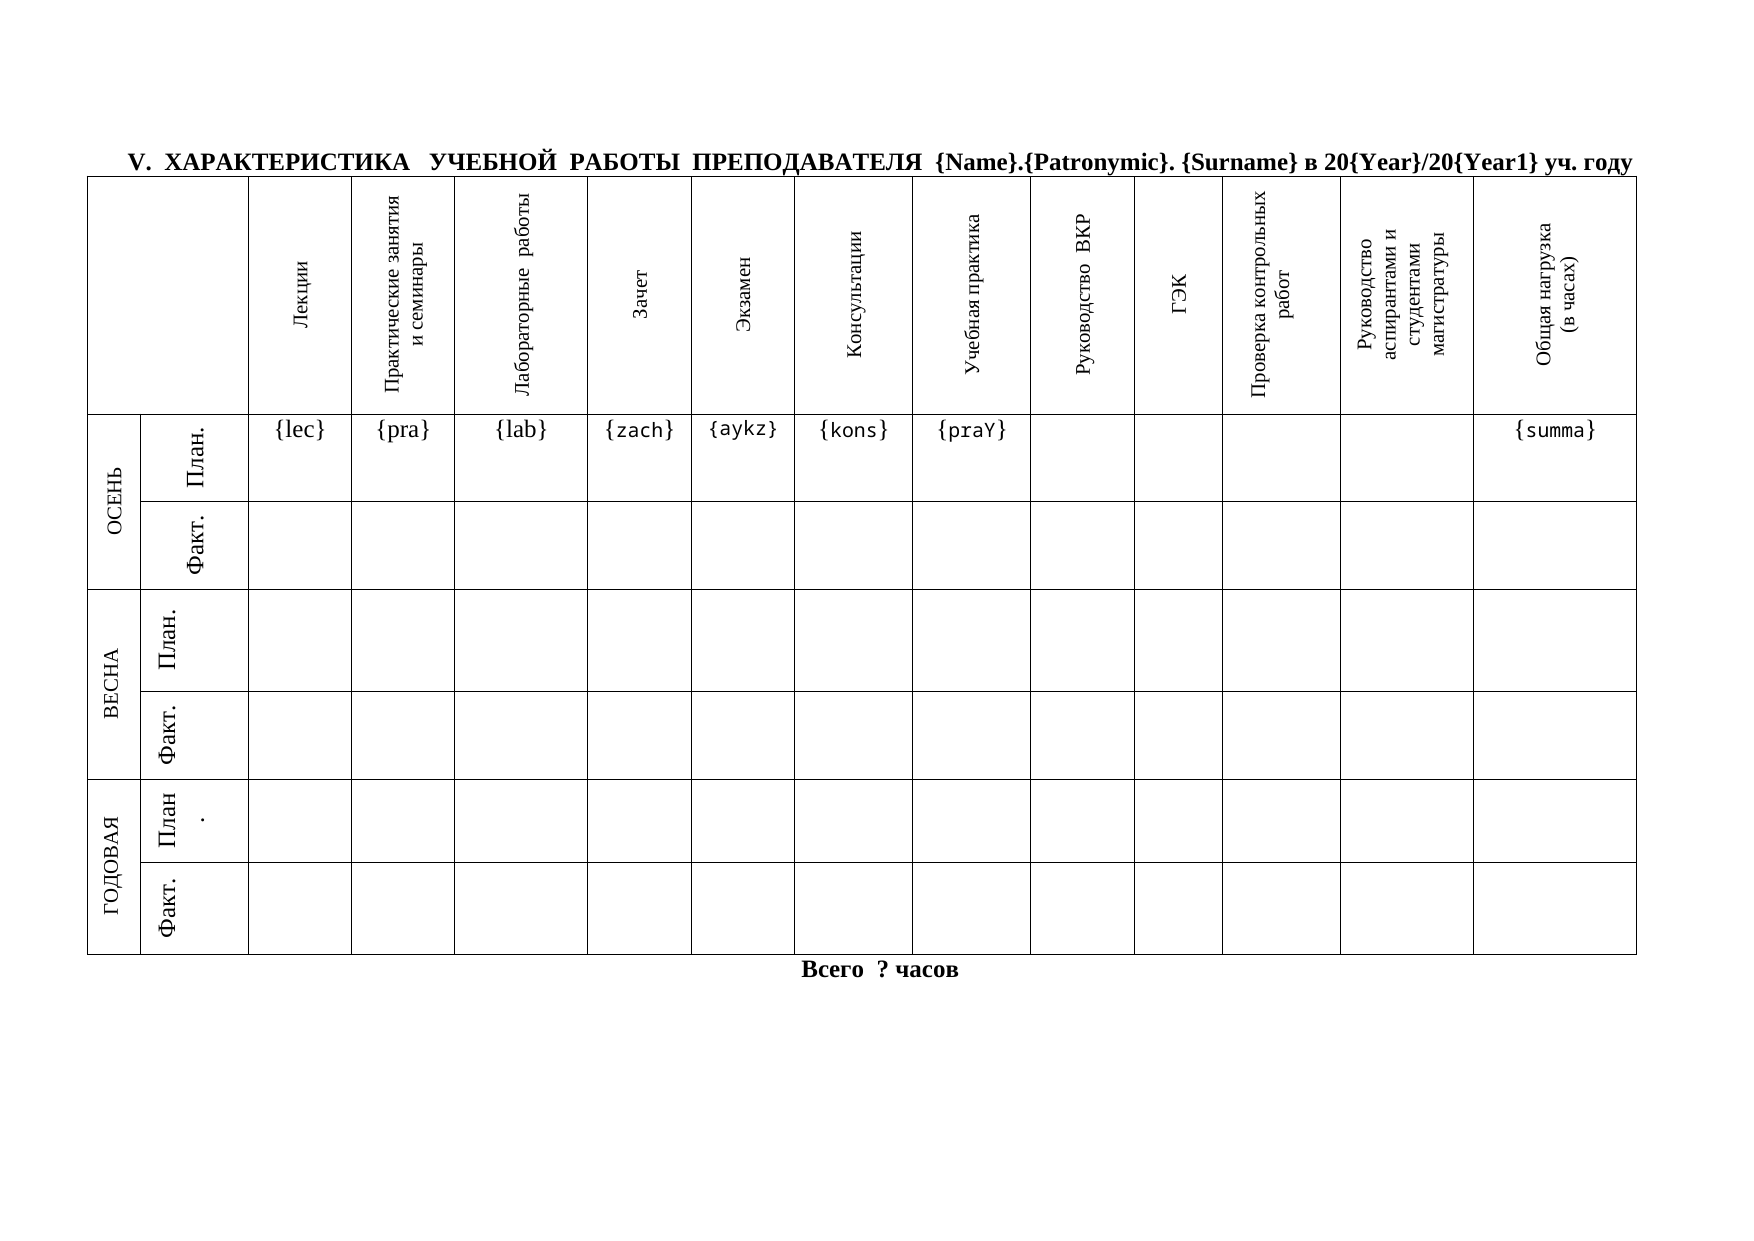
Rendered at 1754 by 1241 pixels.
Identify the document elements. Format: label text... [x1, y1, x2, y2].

table_cell [1135, 502, 1222, 589]
table_cell {praY} [913, 415, 1030, 501]
table_cell [1474, 863, 1636, 953]
table_cell [913, 692, 1030, 778]
table_header Лабораторные работы [455, 177, 587, 413]
table_cell [1341, 590, 1473, 691]
table_cell [913, 780, 1030, 862]
table_cell [1341, 863, 1473, 953]
table_cell [1341, 415, 1473, 501]
table_header Общая нагрузка (в часах) [1474, 177, 1636, 413]
table_cell [1135, 863, 1222, 953]
table_header Консультации [795, 177, 912, 413]
text V. ХАРАКТЕРИСТИКА УЧЕБНОЙ РАБОТЫ ПРЕПОДАВАТЕЛЯ {Name}.{Patronymic}. {Surname} в 20{Year}/20{Year1} уч. году [89, 147, 1671, 176]
text Всего ? часов [89, 954, 1671, 983]
table_cell [1223, 502, 1340, 589]
table_cell [249, 590, 351, 691]
table_cell [692, 863, 794, 953]
table_cell [795, 502, 912, 589]
table_cell [692, 780, 794, 862]
table_cell {kons} [795, 415, 912, 501]
table_cell [1031, 863, 1134, 953]
table_cell [692, 502, 794, 589]
table_cell [588, 502, 691, 589]
table_cell План. [141, 415, 248, 501]
table_cell {summa} [1474, 415, 1636, 501]
table_cell План. [141, 780, 248, 862]
table_cell [249, 502, 351, 589]
table_cell [913, 502, 1030, 589]
table_cell [455, 863, 587, 953]
table_header [88, 177, 248, 413]
table_cell [1031, 415, 1134, 501]
table_cell [1135, 692, 1222, 778]
table_cell [1031, 590, 1134, 691]
table_cell [1474, 590, 1636, 691]
table_cell [1223, 590, 1340, 691]
table_cell [1474, 780, 1636, 862]
table_header Учебная практика [913, 177, 1030, 413]
table_cell {pra} [352, 415, 454, 501]
table_header Руководство ВКР [1031, 177, 1134, 413]
table_cell [692, 590, 794, 691]
table_cell [588, 590, 691, 691]
table_header Экзамен [692, 177, 794, 413]
table_cell [913, 863, 1030, 953]
table_cell [1031, 780, 1134, 862]
table_cell [1031, 692, 1134, 778]
table_cell [1474, 502, 1636, 589]
table_cell Факт. [141, 692, 248, 778]
table_cell {lab} [455, 415, 587, 501]
table_cell [352, 590, 454, 691]
table_cell [1135, 415, 1222, 501]
table_cell [1031, 502, 1134, 589]
table_header Зачет [588, 177, 691, 413]
table_cell ОСЕНЬ [88, 415, 140, 589]
table_cell [352, 863, 454, 953]
table_header Руководство аспирантами и студентами магистратуры [1341, 177, 1473, 413]
table_cell [1474, 692, 1636, 778]
table_cell [1223, 415, 1340, 501]
table_cell [1341, 692, 1473, 778]
table_cell [352, 692, 454, 778]
table_cell ГОДОВАЯ [88, 780, 140, 953]
table_cell [352, 502, 454, 589]
table_cell [1135, 780, 1222, 862]
table_header Лекции [249, 177, 351, 413]
table_cell [795, 590, 912, 691]
table_cell [249, 692, 351, 778]
table_cell [795, 863, 912, 953]
table_cell План. [141, 590, 248, 691]
table_cell [1341, 502, 1473, 589]
table_header Практические занятия и семинары [352, 177, 454, 413]
table_cell [588, 863, 691, 953]
table_cell [352, 780, 454, 862]
table_cell Факт. [141, 863, 248, 953]
table_cell [795, 692, 912, 778]
table_cell [795, 780, 912, 862]
table_cell [1341, 780, 1473, 862]
table_cell [1223, 863, 1340, 953]
table_cell ВЕСНА [88, 590, 140, 778]
table_cell [913, 590, 1030, 691]
table_cell [455, 780, 587, 862]
table_cell Факт. [141, 502, 248, 589]
table_cell [455, 502, 587, 589]
table_header ГЭК [1135, 177, 1222, 413]
table_cell {zach} [588, 415, 691, 501]
table_cell [692, 692, 794, 778]
table_cell [588, 780, 691, 862]
table_cell [1135, 590, 1222, 691]
table_cell [1223, 692, 1340, 778]
table_cell [588, 692, 691, 778]
table_cell [455, 692, 587, 778]
table_header Проверка контрольных работ [1223, 177, 1340, 413]
table_cell [455, 590, 587, 691]
table_cell [249, 863, 351, 953]
table_cell [1223, 780, 1340, 862]
table_cell {aykz} [692, 415, 794, 501]
table_cell [249, 780, 351, 862]
table_cell {lec} [249, 415, 351, 501]
